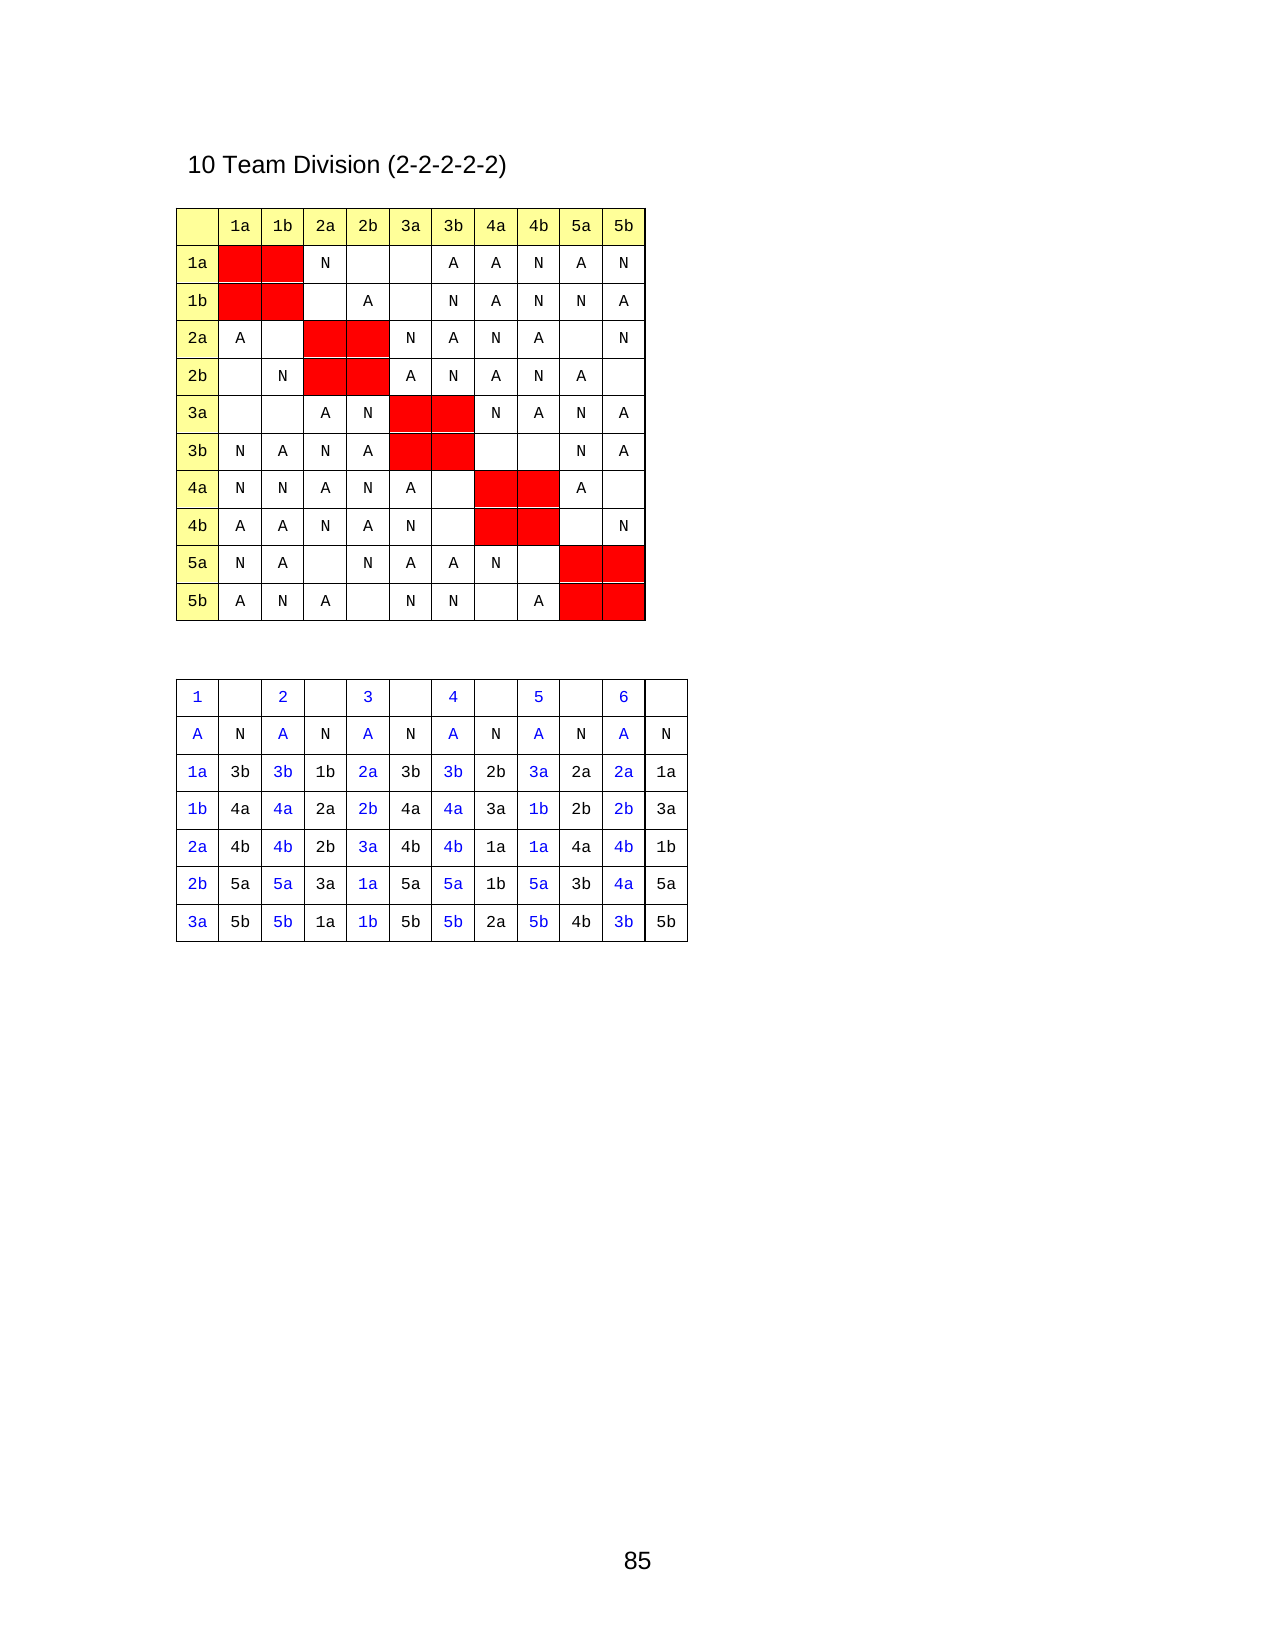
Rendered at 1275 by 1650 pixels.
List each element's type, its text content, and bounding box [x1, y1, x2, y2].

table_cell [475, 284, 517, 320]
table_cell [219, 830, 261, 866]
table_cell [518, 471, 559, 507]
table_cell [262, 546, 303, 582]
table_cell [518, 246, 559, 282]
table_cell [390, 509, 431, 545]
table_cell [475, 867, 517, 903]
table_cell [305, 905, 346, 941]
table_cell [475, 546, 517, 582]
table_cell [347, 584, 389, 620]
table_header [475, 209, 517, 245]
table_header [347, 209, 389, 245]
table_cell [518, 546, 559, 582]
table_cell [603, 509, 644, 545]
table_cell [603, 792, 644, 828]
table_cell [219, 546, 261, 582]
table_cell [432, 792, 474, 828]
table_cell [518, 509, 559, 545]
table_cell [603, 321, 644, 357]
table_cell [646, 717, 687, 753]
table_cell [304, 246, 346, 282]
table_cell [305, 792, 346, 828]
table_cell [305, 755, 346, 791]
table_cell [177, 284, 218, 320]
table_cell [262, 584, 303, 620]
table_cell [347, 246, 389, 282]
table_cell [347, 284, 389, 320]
text 10 Team Division (2-2-2-2-2) [187, 150, 1087, 179]
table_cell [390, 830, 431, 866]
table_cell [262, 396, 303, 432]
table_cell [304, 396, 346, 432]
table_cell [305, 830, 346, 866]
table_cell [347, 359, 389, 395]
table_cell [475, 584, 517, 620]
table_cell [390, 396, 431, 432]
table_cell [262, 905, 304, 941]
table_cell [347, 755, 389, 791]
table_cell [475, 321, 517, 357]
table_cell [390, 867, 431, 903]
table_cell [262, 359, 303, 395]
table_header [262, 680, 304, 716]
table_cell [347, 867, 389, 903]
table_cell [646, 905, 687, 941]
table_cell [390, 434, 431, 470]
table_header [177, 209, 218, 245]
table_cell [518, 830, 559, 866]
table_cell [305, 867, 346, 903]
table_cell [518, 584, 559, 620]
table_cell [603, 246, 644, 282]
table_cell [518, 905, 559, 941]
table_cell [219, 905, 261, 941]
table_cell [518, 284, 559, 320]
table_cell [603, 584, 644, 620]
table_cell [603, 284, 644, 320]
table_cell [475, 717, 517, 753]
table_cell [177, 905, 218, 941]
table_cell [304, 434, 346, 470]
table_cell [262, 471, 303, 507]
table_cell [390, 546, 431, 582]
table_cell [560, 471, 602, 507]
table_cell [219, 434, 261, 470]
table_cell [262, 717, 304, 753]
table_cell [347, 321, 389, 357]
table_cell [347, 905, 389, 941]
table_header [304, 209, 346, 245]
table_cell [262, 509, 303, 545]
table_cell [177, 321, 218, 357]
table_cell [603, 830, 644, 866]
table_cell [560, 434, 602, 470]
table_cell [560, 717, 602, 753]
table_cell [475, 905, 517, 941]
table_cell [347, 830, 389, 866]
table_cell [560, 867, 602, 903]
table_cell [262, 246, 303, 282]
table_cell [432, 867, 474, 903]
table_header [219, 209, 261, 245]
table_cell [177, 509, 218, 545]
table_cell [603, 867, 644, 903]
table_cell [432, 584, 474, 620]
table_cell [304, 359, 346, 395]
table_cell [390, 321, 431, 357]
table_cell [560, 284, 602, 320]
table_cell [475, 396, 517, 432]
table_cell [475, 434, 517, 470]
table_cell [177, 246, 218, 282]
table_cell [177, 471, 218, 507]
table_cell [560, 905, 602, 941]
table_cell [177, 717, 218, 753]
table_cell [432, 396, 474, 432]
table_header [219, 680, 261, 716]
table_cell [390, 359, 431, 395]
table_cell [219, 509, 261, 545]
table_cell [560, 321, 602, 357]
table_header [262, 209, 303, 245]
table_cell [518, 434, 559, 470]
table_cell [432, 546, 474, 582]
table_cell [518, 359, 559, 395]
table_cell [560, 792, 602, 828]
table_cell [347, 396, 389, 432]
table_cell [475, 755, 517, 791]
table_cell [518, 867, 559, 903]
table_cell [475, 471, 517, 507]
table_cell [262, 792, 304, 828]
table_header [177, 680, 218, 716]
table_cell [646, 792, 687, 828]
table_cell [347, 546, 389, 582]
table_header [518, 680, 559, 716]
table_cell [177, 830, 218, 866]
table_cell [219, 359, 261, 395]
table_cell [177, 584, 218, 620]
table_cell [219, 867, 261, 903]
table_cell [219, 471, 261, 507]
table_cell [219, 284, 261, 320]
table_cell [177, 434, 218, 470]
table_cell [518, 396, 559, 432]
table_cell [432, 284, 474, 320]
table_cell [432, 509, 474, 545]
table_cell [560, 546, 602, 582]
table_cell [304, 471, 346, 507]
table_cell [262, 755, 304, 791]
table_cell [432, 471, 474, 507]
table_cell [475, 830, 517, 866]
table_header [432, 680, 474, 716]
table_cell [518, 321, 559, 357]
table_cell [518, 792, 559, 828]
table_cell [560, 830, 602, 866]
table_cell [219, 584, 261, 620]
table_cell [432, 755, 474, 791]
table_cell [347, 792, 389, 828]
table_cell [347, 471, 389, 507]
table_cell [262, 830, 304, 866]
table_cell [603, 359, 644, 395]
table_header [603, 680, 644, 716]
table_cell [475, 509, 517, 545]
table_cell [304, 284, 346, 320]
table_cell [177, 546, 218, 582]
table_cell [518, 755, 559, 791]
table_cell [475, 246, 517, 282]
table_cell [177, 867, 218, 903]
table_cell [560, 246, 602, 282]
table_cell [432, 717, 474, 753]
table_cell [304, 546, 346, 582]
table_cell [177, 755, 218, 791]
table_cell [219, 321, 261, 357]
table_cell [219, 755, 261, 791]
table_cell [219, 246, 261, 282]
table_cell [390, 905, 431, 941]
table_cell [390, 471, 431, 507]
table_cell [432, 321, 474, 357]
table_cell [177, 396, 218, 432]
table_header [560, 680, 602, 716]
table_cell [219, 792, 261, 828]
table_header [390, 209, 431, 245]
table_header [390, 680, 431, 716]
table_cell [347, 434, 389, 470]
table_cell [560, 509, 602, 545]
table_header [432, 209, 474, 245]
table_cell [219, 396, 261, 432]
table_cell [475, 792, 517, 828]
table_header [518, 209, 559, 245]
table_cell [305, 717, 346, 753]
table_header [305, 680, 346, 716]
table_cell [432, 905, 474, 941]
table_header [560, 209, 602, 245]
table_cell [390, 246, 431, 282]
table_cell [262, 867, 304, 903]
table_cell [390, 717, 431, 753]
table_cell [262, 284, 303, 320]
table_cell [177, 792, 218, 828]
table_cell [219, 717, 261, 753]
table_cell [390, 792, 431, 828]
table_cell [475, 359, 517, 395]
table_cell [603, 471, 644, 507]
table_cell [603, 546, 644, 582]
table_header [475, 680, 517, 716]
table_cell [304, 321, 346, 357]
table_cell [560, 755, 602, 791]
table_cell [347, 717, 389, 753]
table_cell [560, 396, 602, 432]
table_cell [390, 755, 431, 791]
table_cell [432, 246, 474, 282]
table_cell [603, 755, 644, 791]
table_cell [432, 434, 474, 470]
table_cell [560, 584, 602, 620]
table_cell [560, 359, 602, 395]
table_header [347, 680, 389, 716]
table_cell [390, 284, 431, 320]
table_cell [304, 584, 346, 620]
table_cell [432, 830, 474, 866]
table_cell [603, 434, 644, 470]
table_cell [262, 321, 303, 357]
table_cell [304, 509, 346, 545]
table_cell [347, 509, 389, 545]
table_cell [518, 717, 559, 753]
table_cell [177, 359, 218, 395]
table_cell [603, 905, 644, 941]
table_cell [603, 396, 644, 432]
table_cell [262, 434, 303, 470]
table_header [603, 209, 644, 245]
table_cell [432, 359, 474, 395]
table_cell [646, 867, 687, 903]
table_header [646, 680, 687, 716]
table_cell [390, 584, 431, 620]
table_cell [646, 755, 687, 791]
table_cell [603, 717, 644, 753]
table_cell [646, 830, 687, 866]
